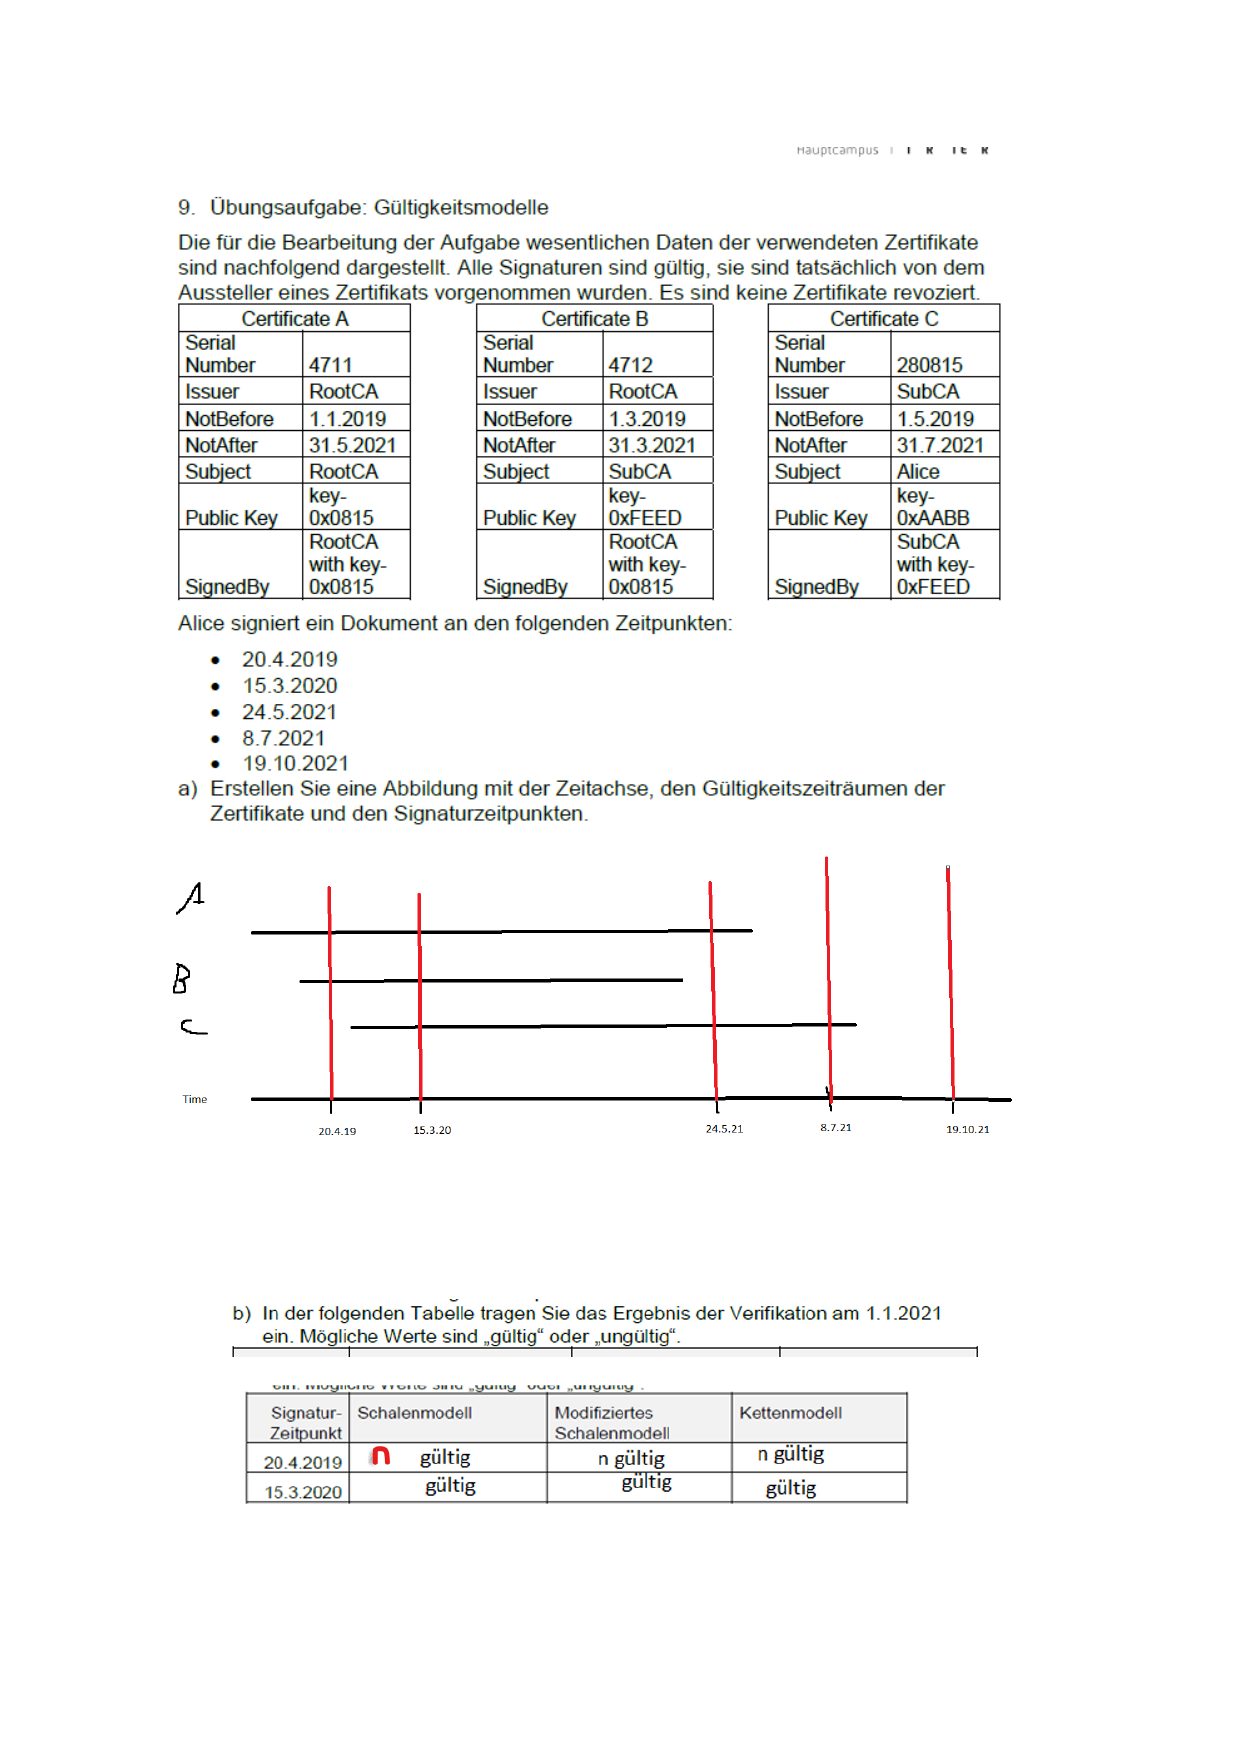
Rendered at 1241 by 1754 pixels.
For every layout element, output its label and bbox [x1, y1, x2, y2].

picture [138, 1267, 1088, 1586]
picture [147, 147, 1087, 827]
picture [157, 848, 1103, 1161]
